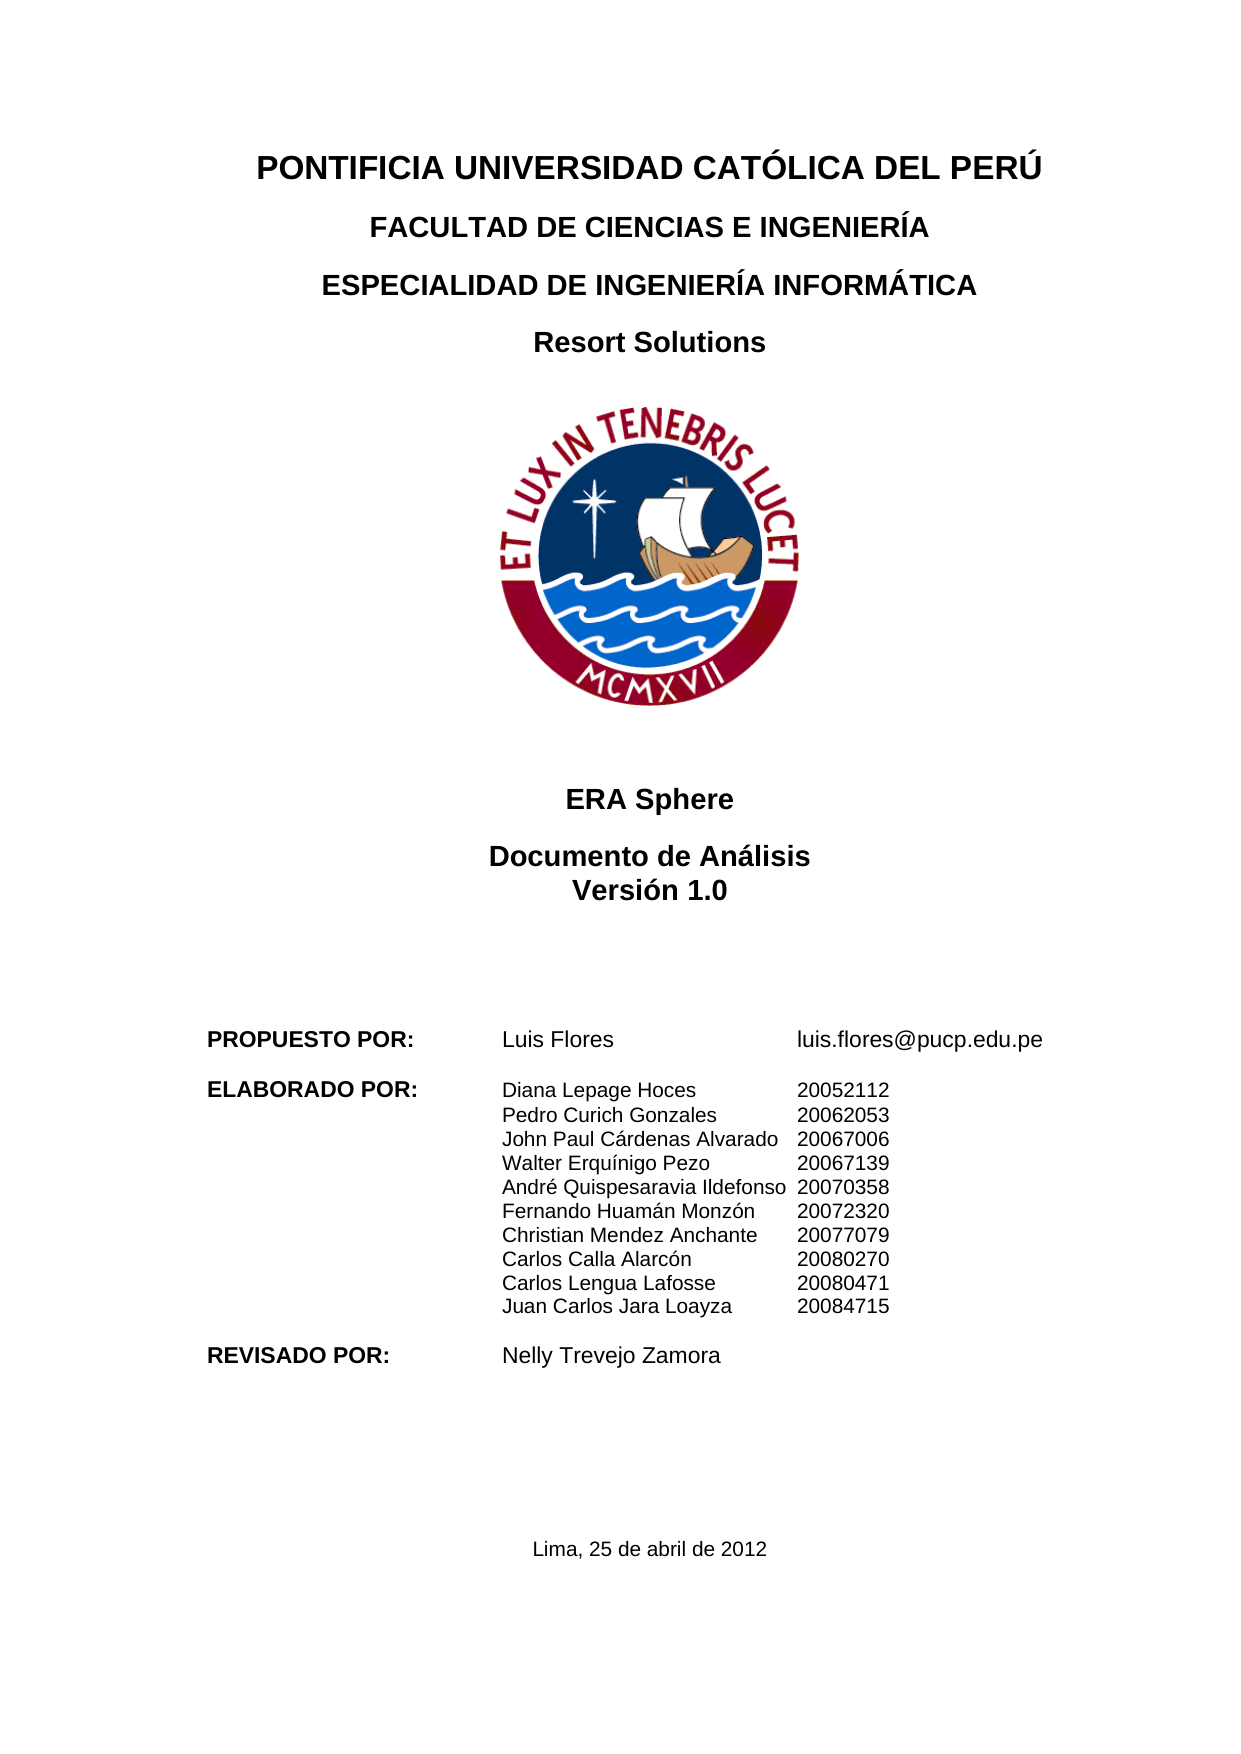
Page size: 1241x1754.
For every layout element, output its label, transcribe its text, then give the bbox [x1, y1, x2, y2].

text PONTIFICIA UNIVERSIDAD CATÓLICA DEL PERÚ [207, 148, 1092, 186]
text Resort Solutions [207, 325, 1092, 359]
text Carlos Lengua Lafosse 20080471 [428, 1270, 1092, 1294]
text John Paul Cárdenas Alvarado 20067006 [428, 1127, 1092, 1151]
text Christian Mendez Anchante 20077079 [428, 1222, 1092, 1246]
text Versión 1.0 [207, 873, 1092, 906]
text Walter Erquínigo Pezo 20067139 [428, 1151, 1092, 1174]
text Juan Carlos Jara Loayza 20084715 [428, 1294, 1092, 1318]
text Pedro Curich Gonzales 20062053 [428, 1103, 1092, 1127]
text ESPECIALIDAD DE INGENIERÍA INFORMÁTICA [207, 268, 1092, 301]
text ERA Sphere [207, 782, 1092, 815]
text Lima, 25 de abril de 2012 [207, 1536, 1092, 1560]
text FACULTAD DE CIENCIAS E INGENIERÍA [207, 210, 1092, 244]
text ELABORADO POR: Diana Lepage Hoces 20052112 [207, 1076, 1092, 1103]
text PROPUESTO POR: Luis Flores luis.flores@pucp.edu.pe [207, 1026, 1092, 1052]
text Fernando Huamán Monzón 20072320 [428, 1198, 1092, 1222]
text André Quispesaravia Ildefonso 20070358 [428, 1174, 1092, 1198]
text Documento de Análisis [207, 839, 1092, 873]
text Carlos Calla Alarcón 20080270 [428, 1246, 1092, 1270]
text REVISADO POR: Nelly Trevejo Zamora [207, 1342, 1092, 1369]
picture [495, 407, 804, 708]
